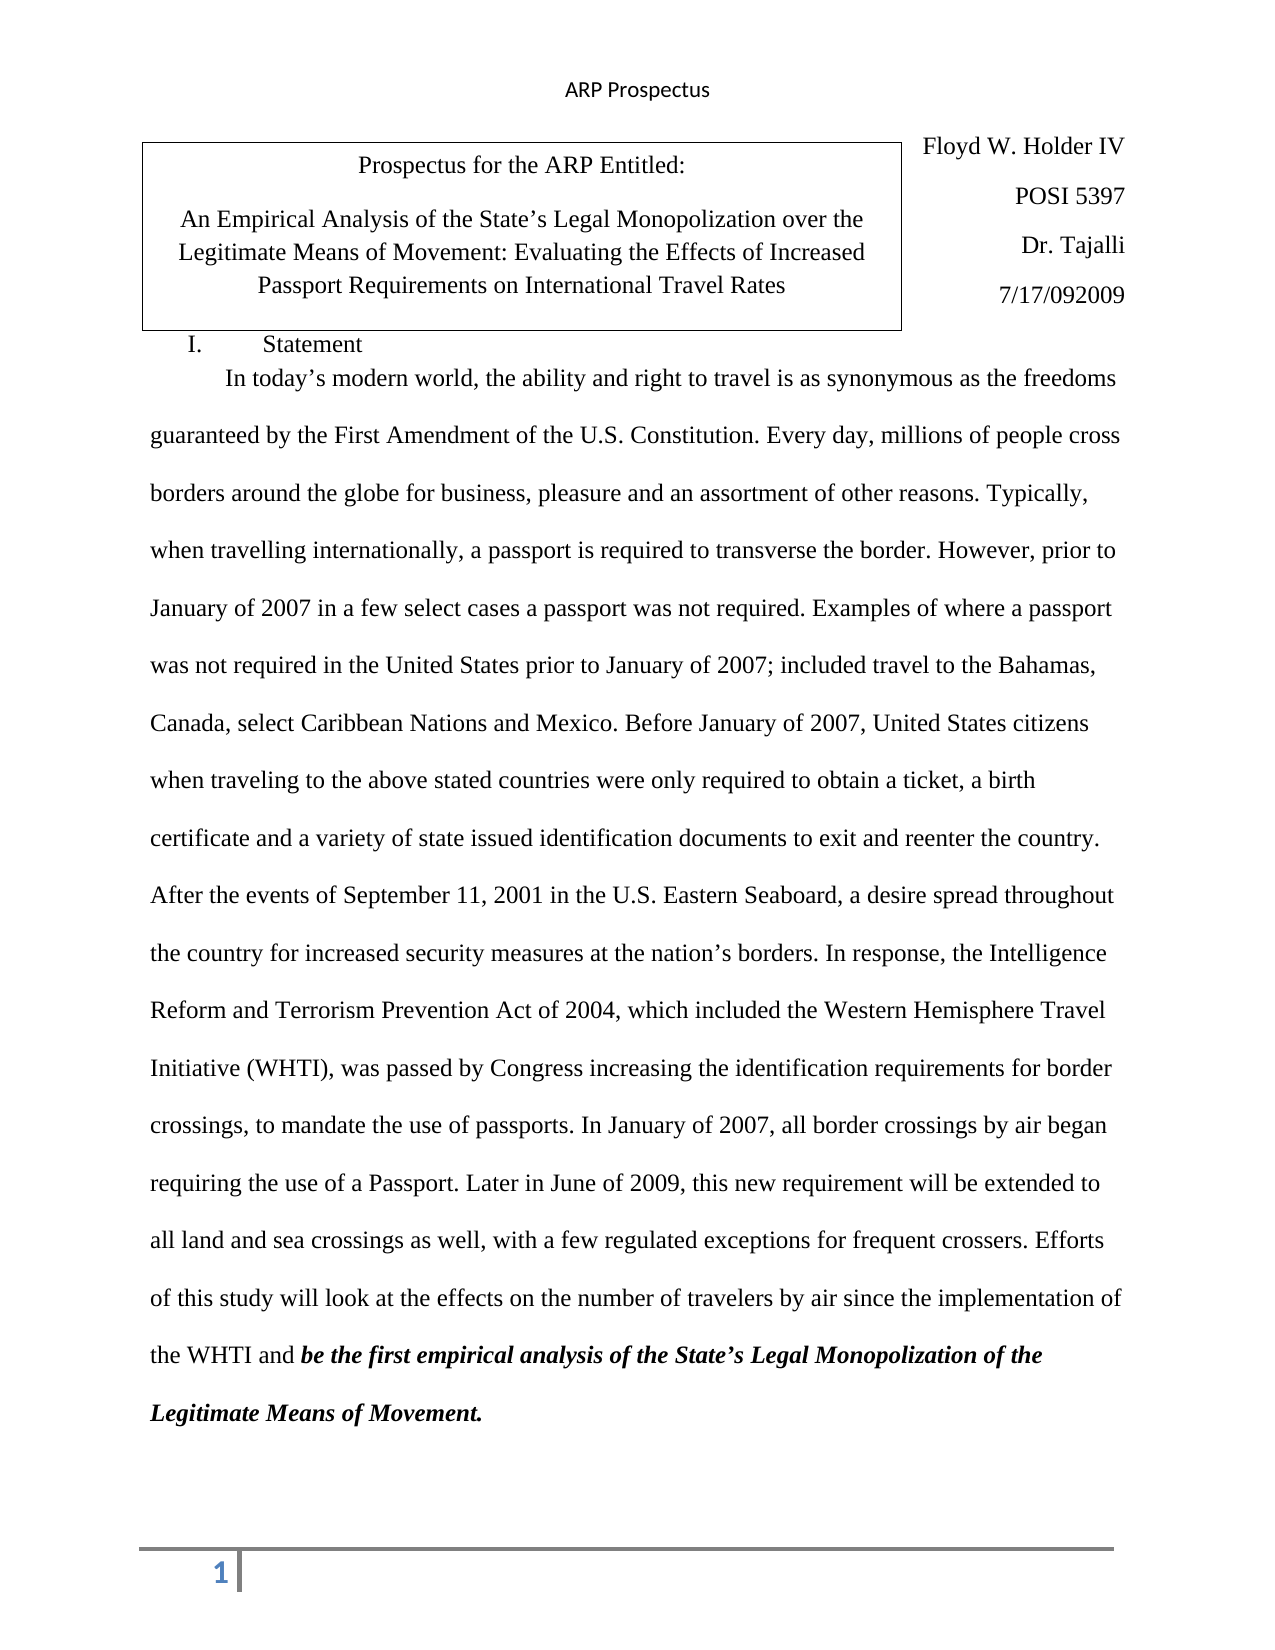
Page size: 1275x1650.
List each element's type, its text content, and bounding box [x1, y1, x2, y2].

list In today’s modern world, the ability and right to travel is as synonymous as the freedoms guaranteed by the First Amendment of the U.S. Constitution. Every day, millions of people cross borders around the globe for business, pleasure and an assortment of other reasons. Typically, when travelling internationally, a passport is required to transverse the border. However, prior to January of 2007 in a few select cases a passport was not required. Examples of where a passport was not required in the United States prior to January of 2007; included travel to the Bahamas, Canada, select Caribbean Nations and Mexico. Before January of 2007, United States citizens when traveling to the above stated countries were only required to obtain a ticket, a birth certificate and a variety of state issued identification documents to exit and reenter the country. After the events of September 11, 2001 in the U.S. Eastern Seaboard, a desire spread throughout the country for increased security measures at the nation’s borders. In response, the Intelligence Reform and Terrorism Prevention Act of 2004, which included the Western Hemisphere Travel Initiative (WHTI), was passed by Congress increasing the identification requirements for border crossings, to mandate the use of passports. In January of 2007, all border crossings by air began requiring the use of a Passport. Later in June of 2009, this new requirement will be extended to all land and sea crossings as well, with a few regulated exceptions for frequent crossers. Efforts of this study will look at the effects on the number of travelers by air since the implementation of the WHTI and be the first empirical analysis of the State’s Legal Monopolization of the Legitimate Means of Movement. [150, 363, 1125, 1426]
text 7/17/092009 [902, 280, 1125, 309]
text Floyd W. Holder IV [150, 131, 1125, 160]
list Statement [187, 329, 1125, 358]
text POSI 5397 [902, 181, 1125, 209]
text Dr. Tajalli [902, 230, 1125, 259]
